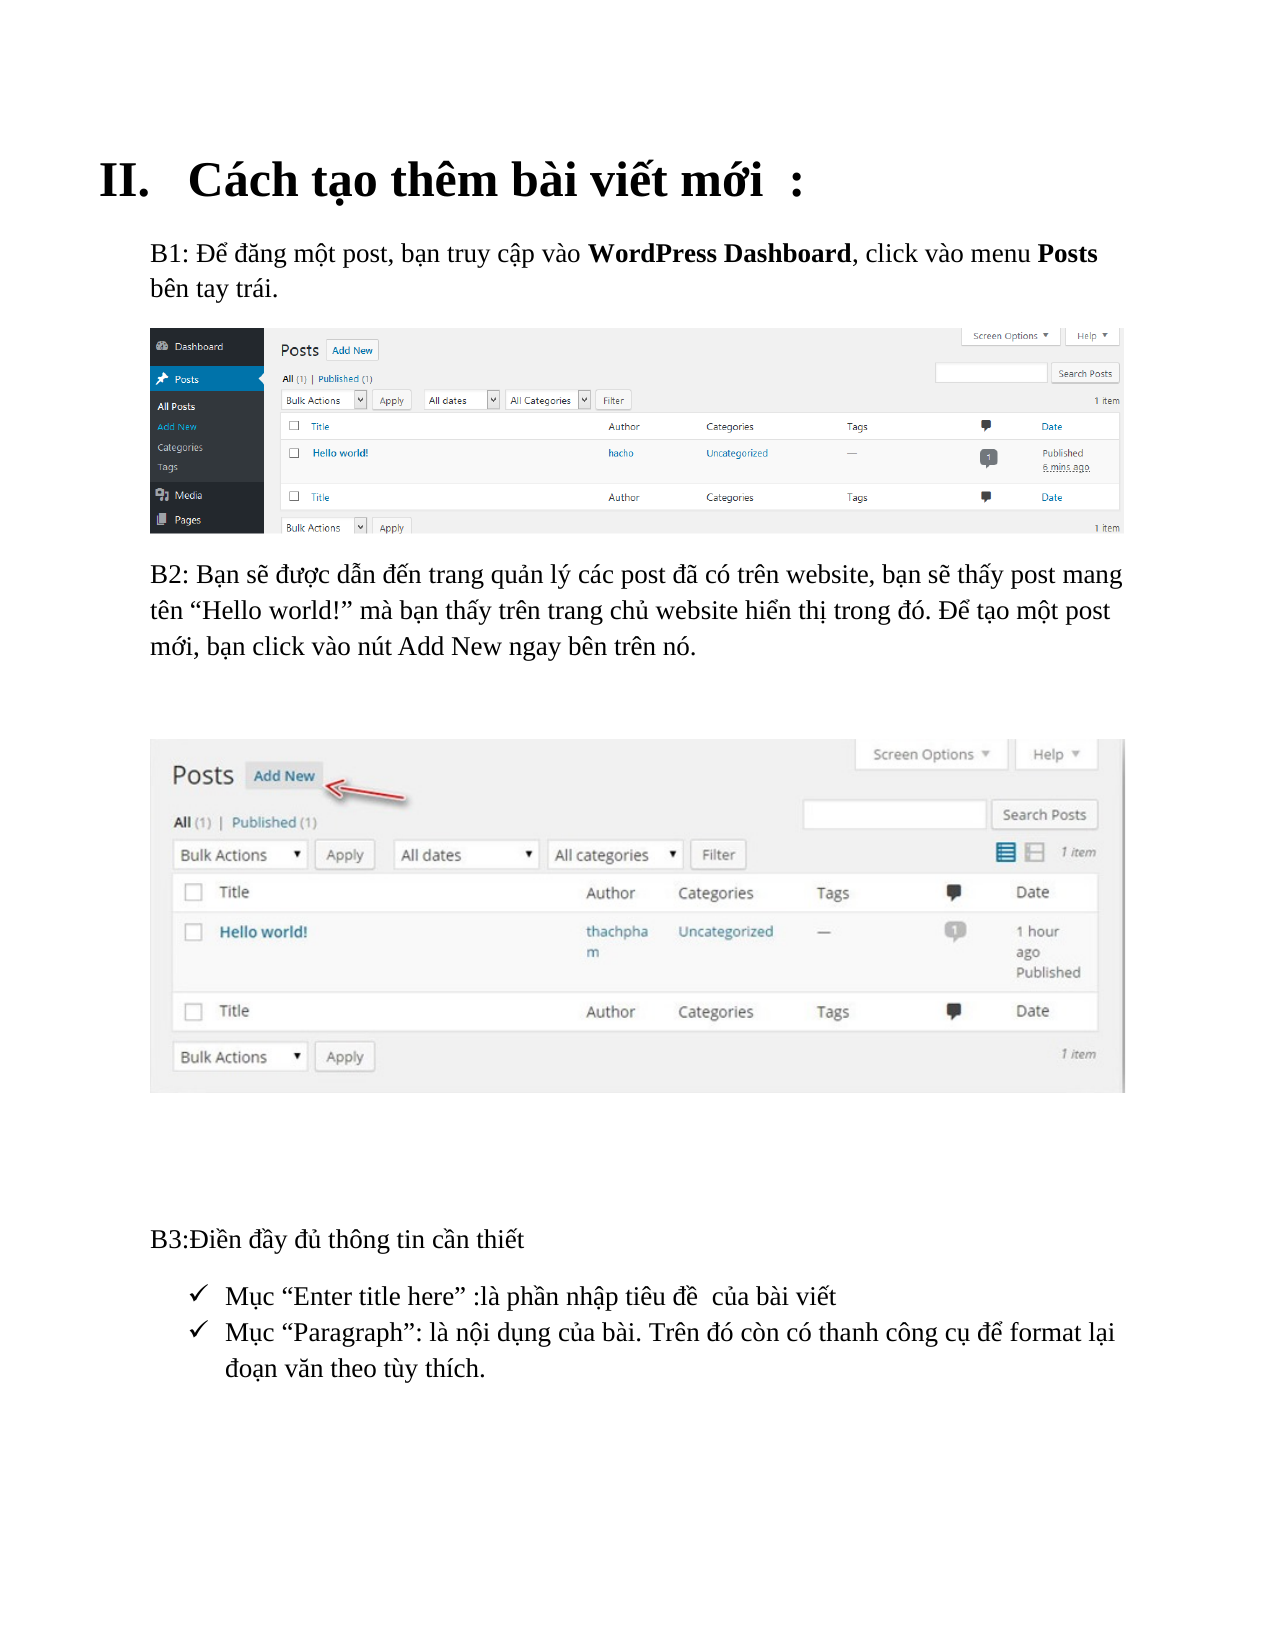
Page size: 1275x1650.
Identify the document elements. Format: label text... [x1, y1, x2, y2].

list Mục “Enter title here” :là phần nhập tiêu đề của bài viết [187, 1280, 1125, 1311]
subtitle Cách tạo thêm bài viết mới : [150, 150, 1125, 207]
text B2: Bạn sẽ được dẫn đến trang quản lý các post đã có trên website, bạn sẽ thấy post mang tên “Hello world!” mà bạn thấy trên trang chủ website hiển thị trong đó. Để tạo một post mới, bạn click vào nút Add New ngay bên trên nó. [150, 558, 1125, 661]
picture [150, 739, 1125, 1093]
picture [159, 374, 167, 381]
text B1: Để đăng một post, bạn truy cập vào WordPress Dashboard, click vào menu Posts bên tay trái. [150, 237, 1125, 303]
list Mục “Paragraph”: là nội dụng của bài. Trên đó còn có thanh công cụ để format lại đoạn văn theo tùy thích. [187, 1316, 1125, 1383]
picture [150, 328, 1124, 534]
text B3:Điền đầy đủ thông tin cần thiết [150, 1223, 1125, 1254]
